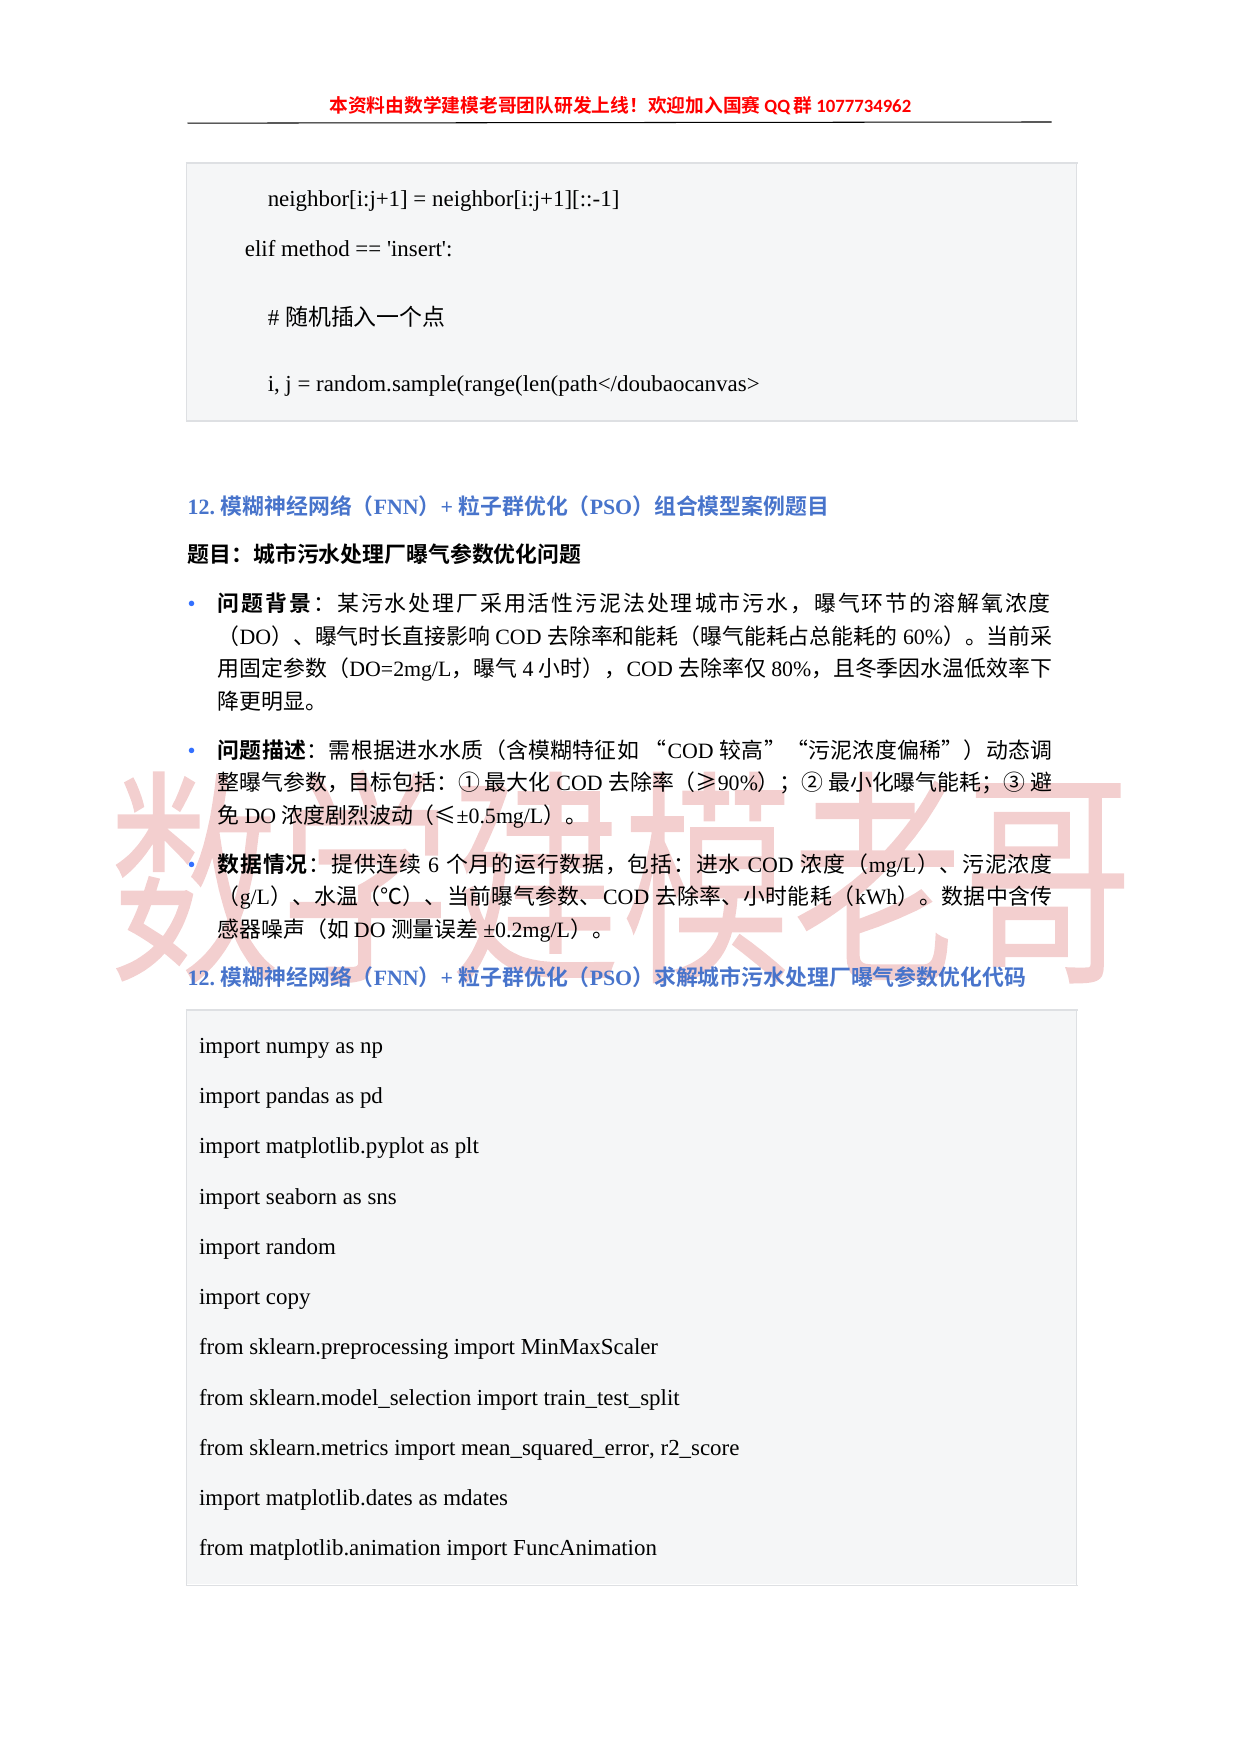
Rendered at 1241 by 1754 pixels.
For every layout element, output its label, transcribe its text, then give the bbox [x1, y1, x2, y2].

list 问题背景：某污水处理厂采用活性污泥法处理城市污水，曝气环节的溶解氧浓度（DO）、曝气时长直接影响 COD 去除率和能耗（曝气能耗占总能耗的 60%）。当前采用固定参数（DO=2mg/L，曝气 4 小时），COD 去除率仅 80%，且冬季因水温低效率下降更明显。 [187, 586, 1053, 716]
list 问题描述：需根据进水水质（含模糊特征如 “COD 较高”“污泥浓度偏稀”）动态调整曝气参数，目标包括：① 最大化 COD 去除率（≥90%）；② 最小化曝气能耗；③ 避免 DO 浓度剧烈波动（≤±0.5mg/L）。 [187, 732, 1053, 830]
list 数据情况：提供连续 6 个月的运行数据，包括：进水 COD 浓度（mg/L）、污泥浓度（g/L）、水温（℃）、当前曝气参数、COD 去除率、小时能耗（kWh）。数据中含传感器噪声（如 DO 测量误差 ±0.2mg/L）。 [187, 846, 1053, 944]
subtitle 12. 模糊神经网络（FNN）+ 粒子群优化（PSO）组合模型案例题目 [187, 488, 1053, 521]
text 题目：城市污水处理厂曝气参数优化问题 [187, 537, 1053, 569]
subtitle 12. 模糊神经网络（FNN）+ 粒子群优化（PSO）求解城市污水处理厂曝气参数优化代码 [187, 960, 1053, 992]
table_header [187, 164, 1076, 420]
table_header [187, 1011, 1076, 1584]
